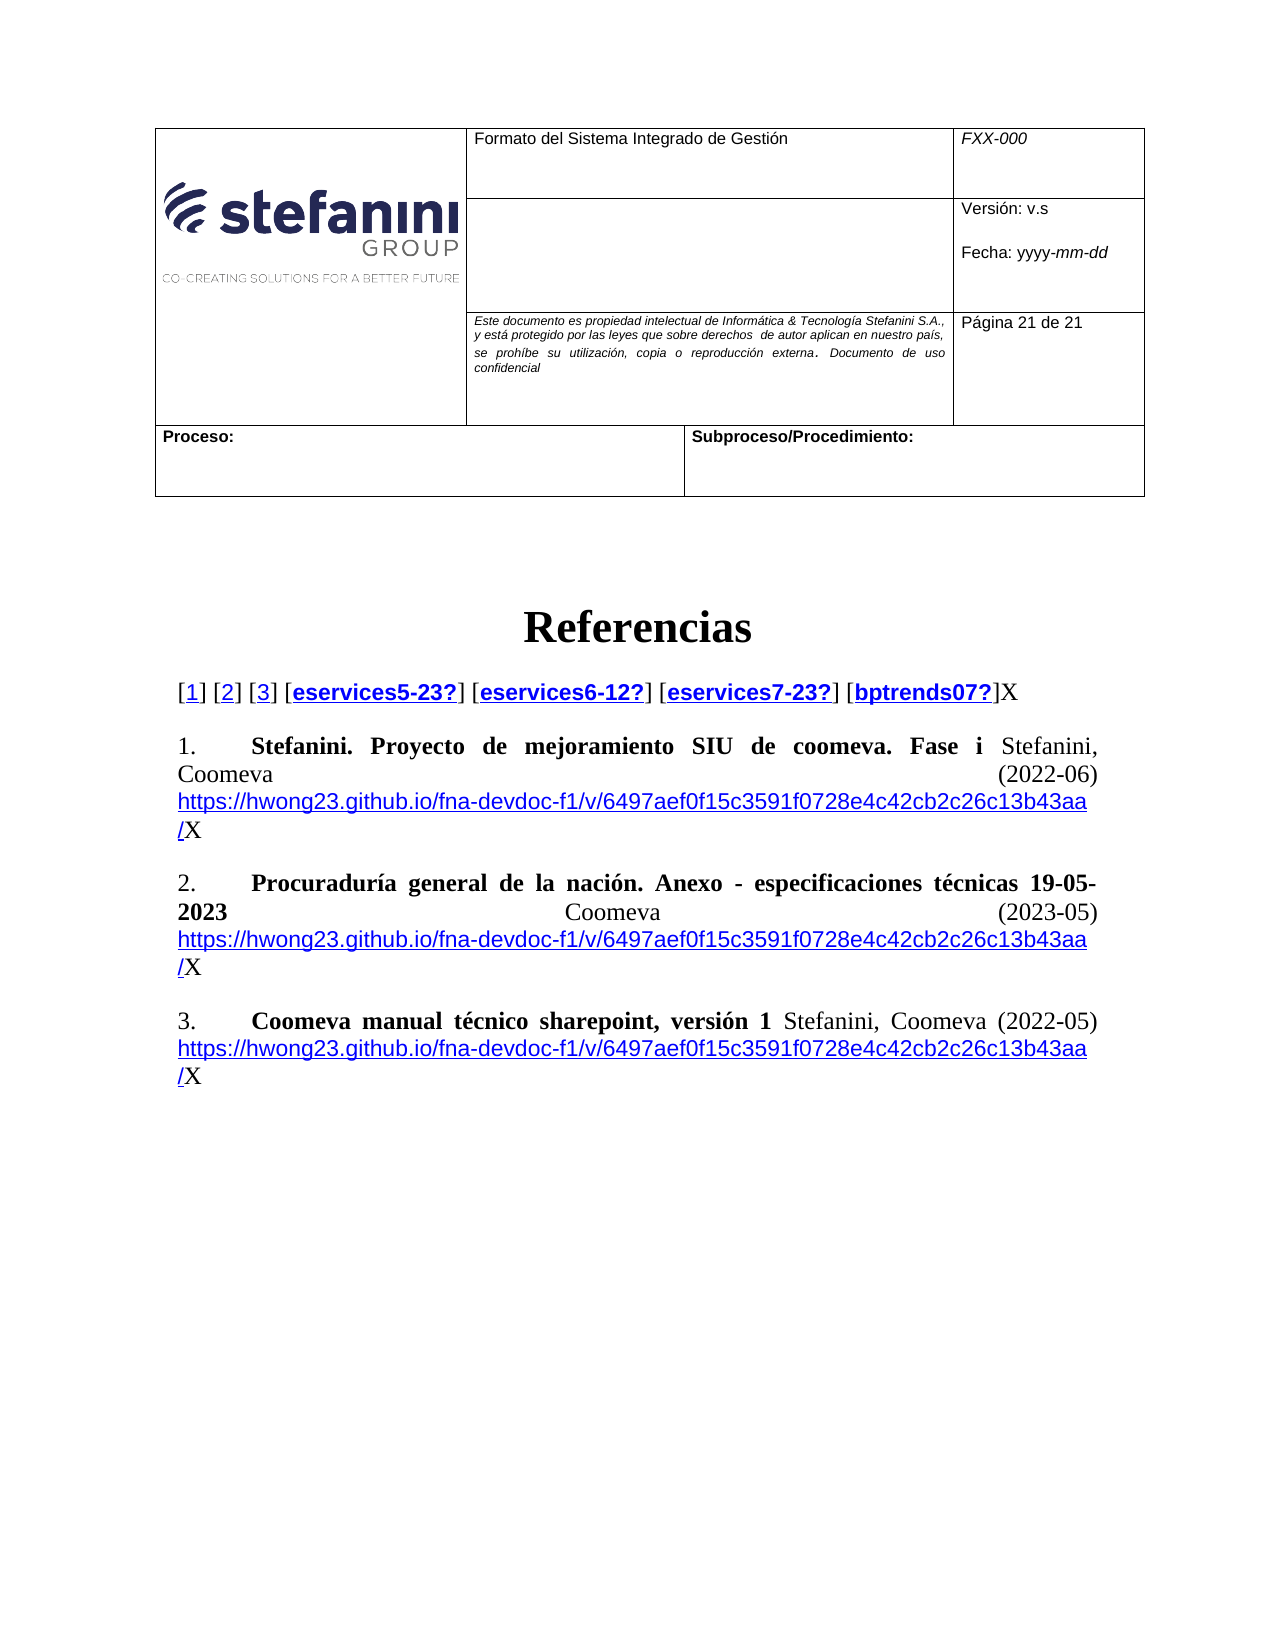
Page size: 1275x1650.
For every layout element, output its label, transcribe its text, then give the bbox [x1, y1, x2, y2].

subtitle Referencias [177, 599, 1098, 652]
picture [162, 182, 460, 286]
